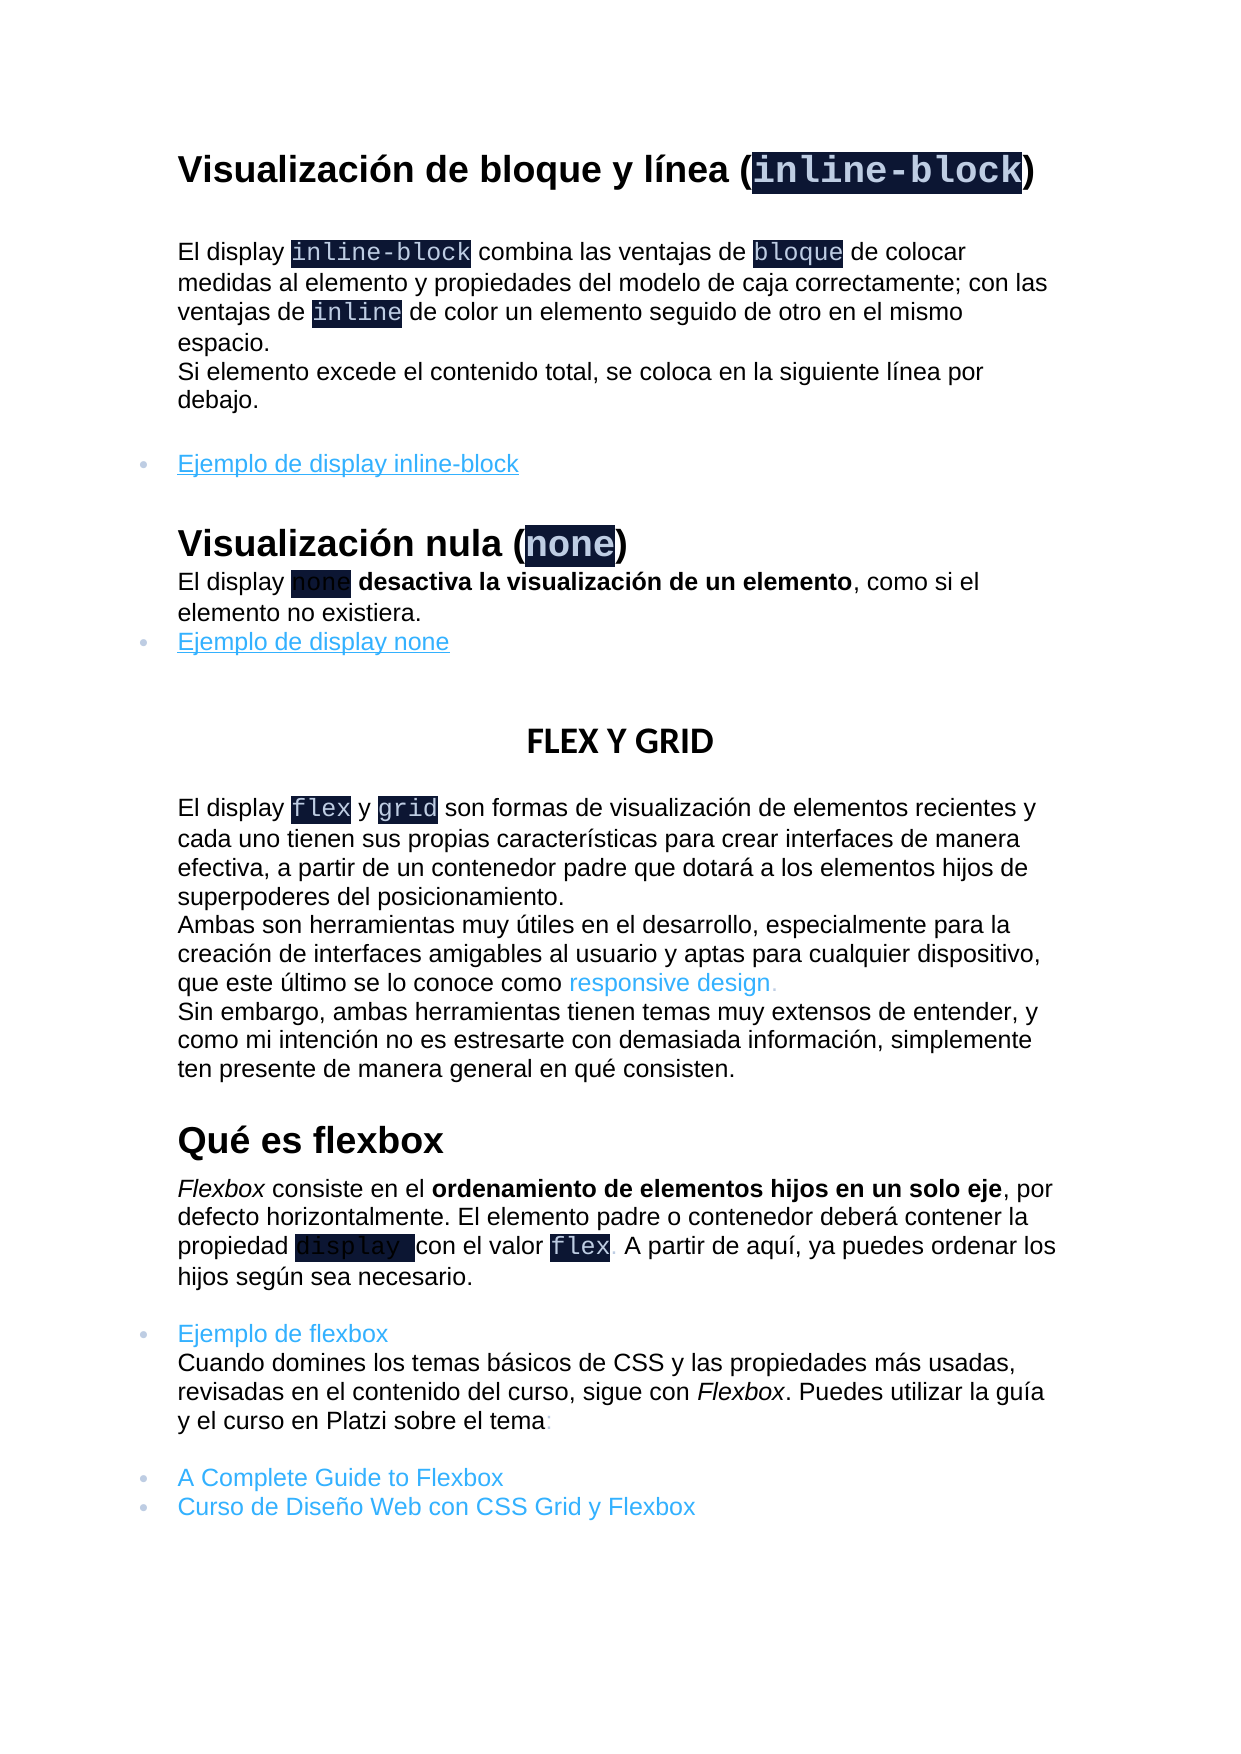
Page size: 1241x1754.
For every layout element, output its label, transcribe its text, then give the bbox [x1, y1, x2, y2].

list A Complete Guide to Flexbox [140, 1463, 1063, 1492]
list Ejemplo de display inline-block [140, 449, 1063, 478]
text Sin embargo, ambas herramientas tienen temas muy extensos de entender, y como mi intención no es estresarte con demasiada información, simplemente ten presente de manera general en qué consisten. [177, 997, 1063, 1083]
text Visualización de bloque y línea (inline-block) [177, 148, 1063, 194]
text Si elemento excede el contenido total, se coloca en la siguiente línea por debajo. [177, 357, 1063, 414]
text Ambas son herramientas muy útiles en el desarrollo, especialmente para la creación de interfaces amigables al usuario y aptas para cualquier dispositivo, que este último se lo conoce como responsive design. [177, 910, 1063, 997]
text Visualización nula (none) [177, 521, 1063, 567]
text El display inline-block combina las ventajas de bloque de colocar medidas al elemento y propiedades del modelo de caja correctamente; con las ventajas de inline de color un elemento seguido de otro en el mismo espacio. [177, 237, 1063, 357]
text FLEX Y GRID [177, 717, 1063, 763]
text Qué es flexbox [177, 1118, 1063, 1161]
text Flexbox consiste en el ordenamiento de elementos hijos en un solo eje, por defecto horizontalmente. El elemento padre o contenedor deberá contener la propiedad display con el valor flex. A partir de aquí, ya puedes ordenar los hijos según sea necesario. [177, 1173, 1063, 1291]
text El display flex y grid son formas de visualización de elementos recientes y cada uno tienen sus propias características para crear interfaces de manera efectiva, a partir de un contenedor padre que dotará a los elementos hijos de superpoderes del posicionamiento. [177, 793, 1063, 910]
list Ejemplo de display none [140, 627, 1063, 656]
text Cuando domines los temas básicos de CSS y las propiedades más usadas, revisadas en el contenido del curso, sigue con Flexbox. Puedes utilizar la guía y el curso en Platzi sobre el tema: [177, 1348, 1063, 1434]
list Curso de Diseño Web con CSS Grid y Flexbox [140, 1492, 1063, 1521]
list Ejemplo de flexbox [140, 1319, 1063, 1348]
text El display none desactiva la visualización de un elemento, como si el elemento no existiera. [177, 567, 1063, 627]
